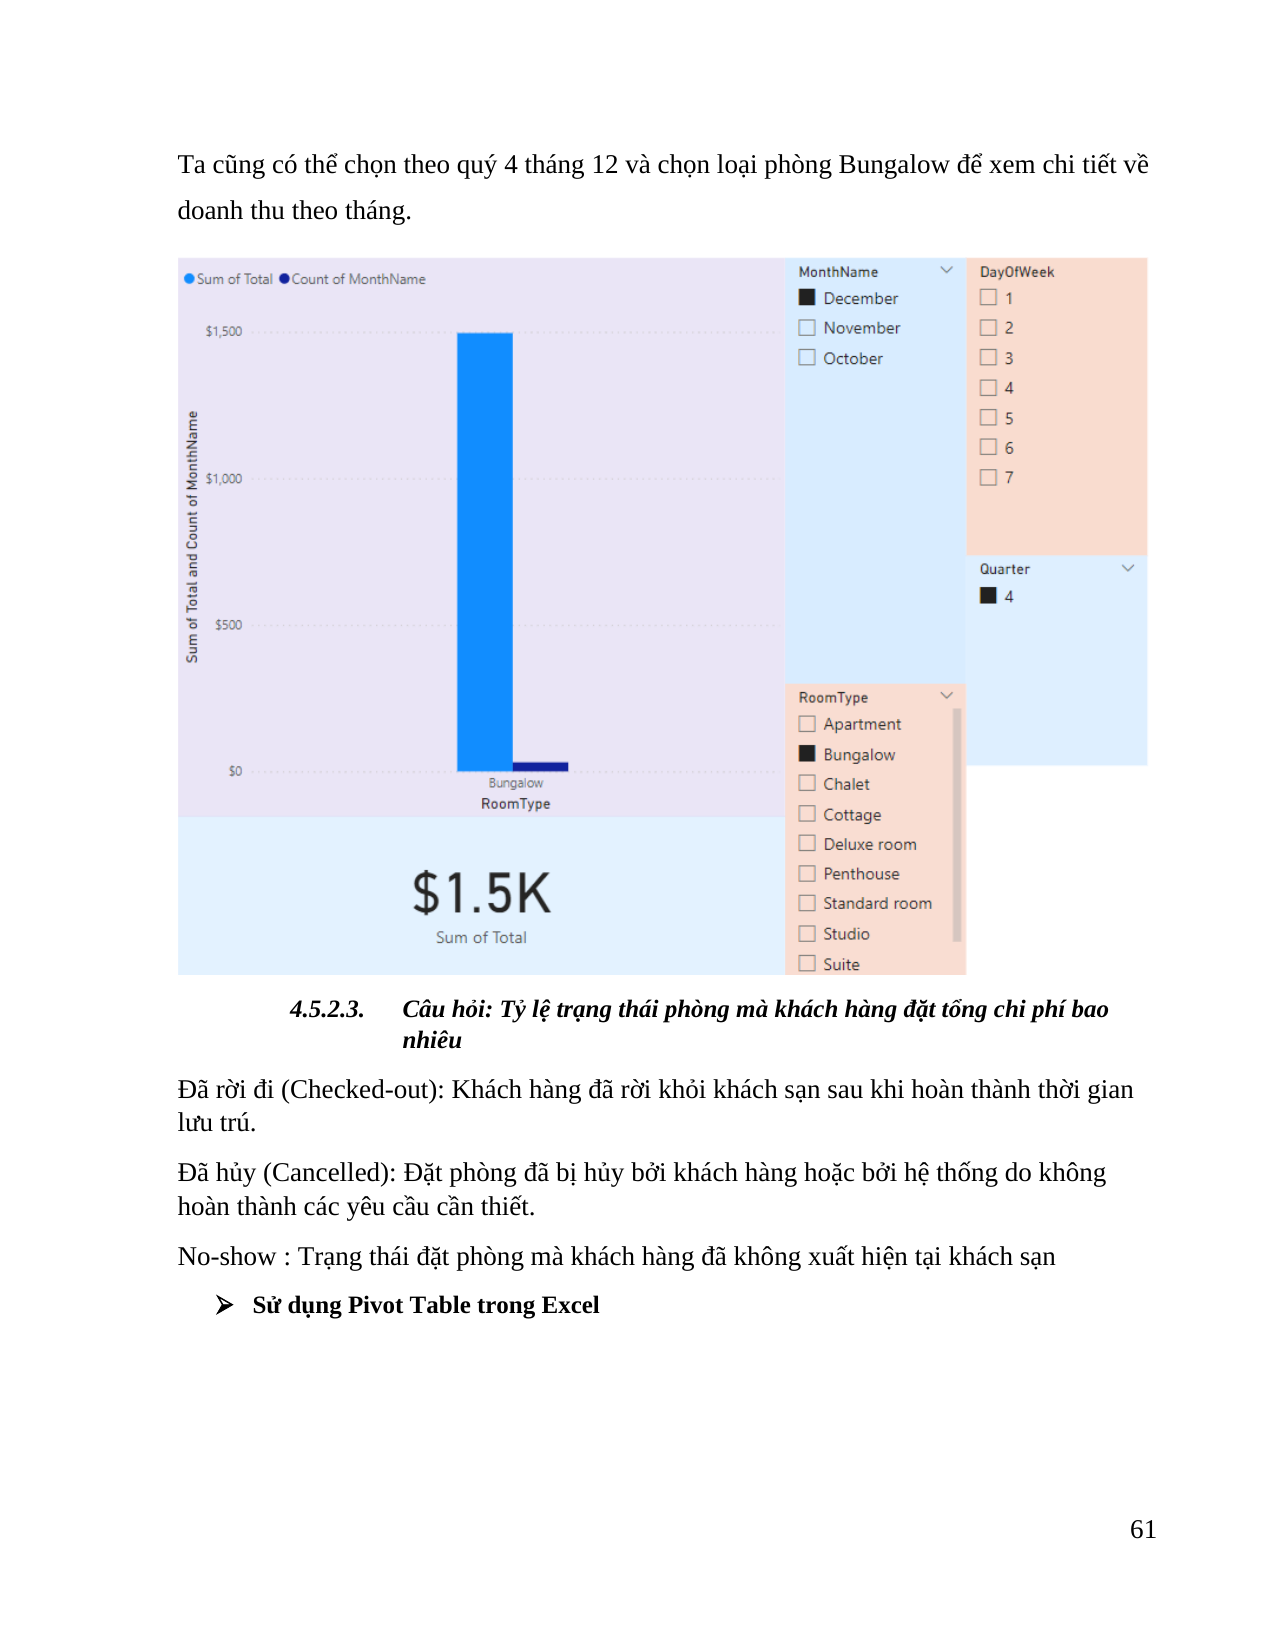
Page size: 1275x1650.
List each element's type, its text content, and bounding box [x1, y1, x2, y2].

list Sử dụng Pivot Table trong Excel [215, 1290, 1157, 1319]
list Câu hỏi: Tỷ lệ trạng thái phòng mà khách hàng đặt tổng chi phí bao nhiêu [290, 994, 1157, 1054]
text Đã hủy (Cancelled): Đặt phòng đã bị hủy bởi khách hàng hoặc bởi hệ thống do không hoàn thành các yêu cầu cần thiết. [177, 1156, 1157, 1221]
text No-show : Trạng thái đặt phòng mà khách hàng đã không xuất hiện tại khách sạn [177, 1240, 1157, 1271]
text Đã rời đi (Checked-out): Khách hàng đã rời khỏi khách sạn sau khi hoàn thành thời gian lưu trú. [177, 1073, 1157, 1137]
text Ta cũng có thể chọn theo quý 4 tháng 12 và chọn loại phòng Bungalow để xem chi tiết về doanh thu theo tháng. [177, 148, 1157, 226]
picture [177, 257, 1153, 975]
